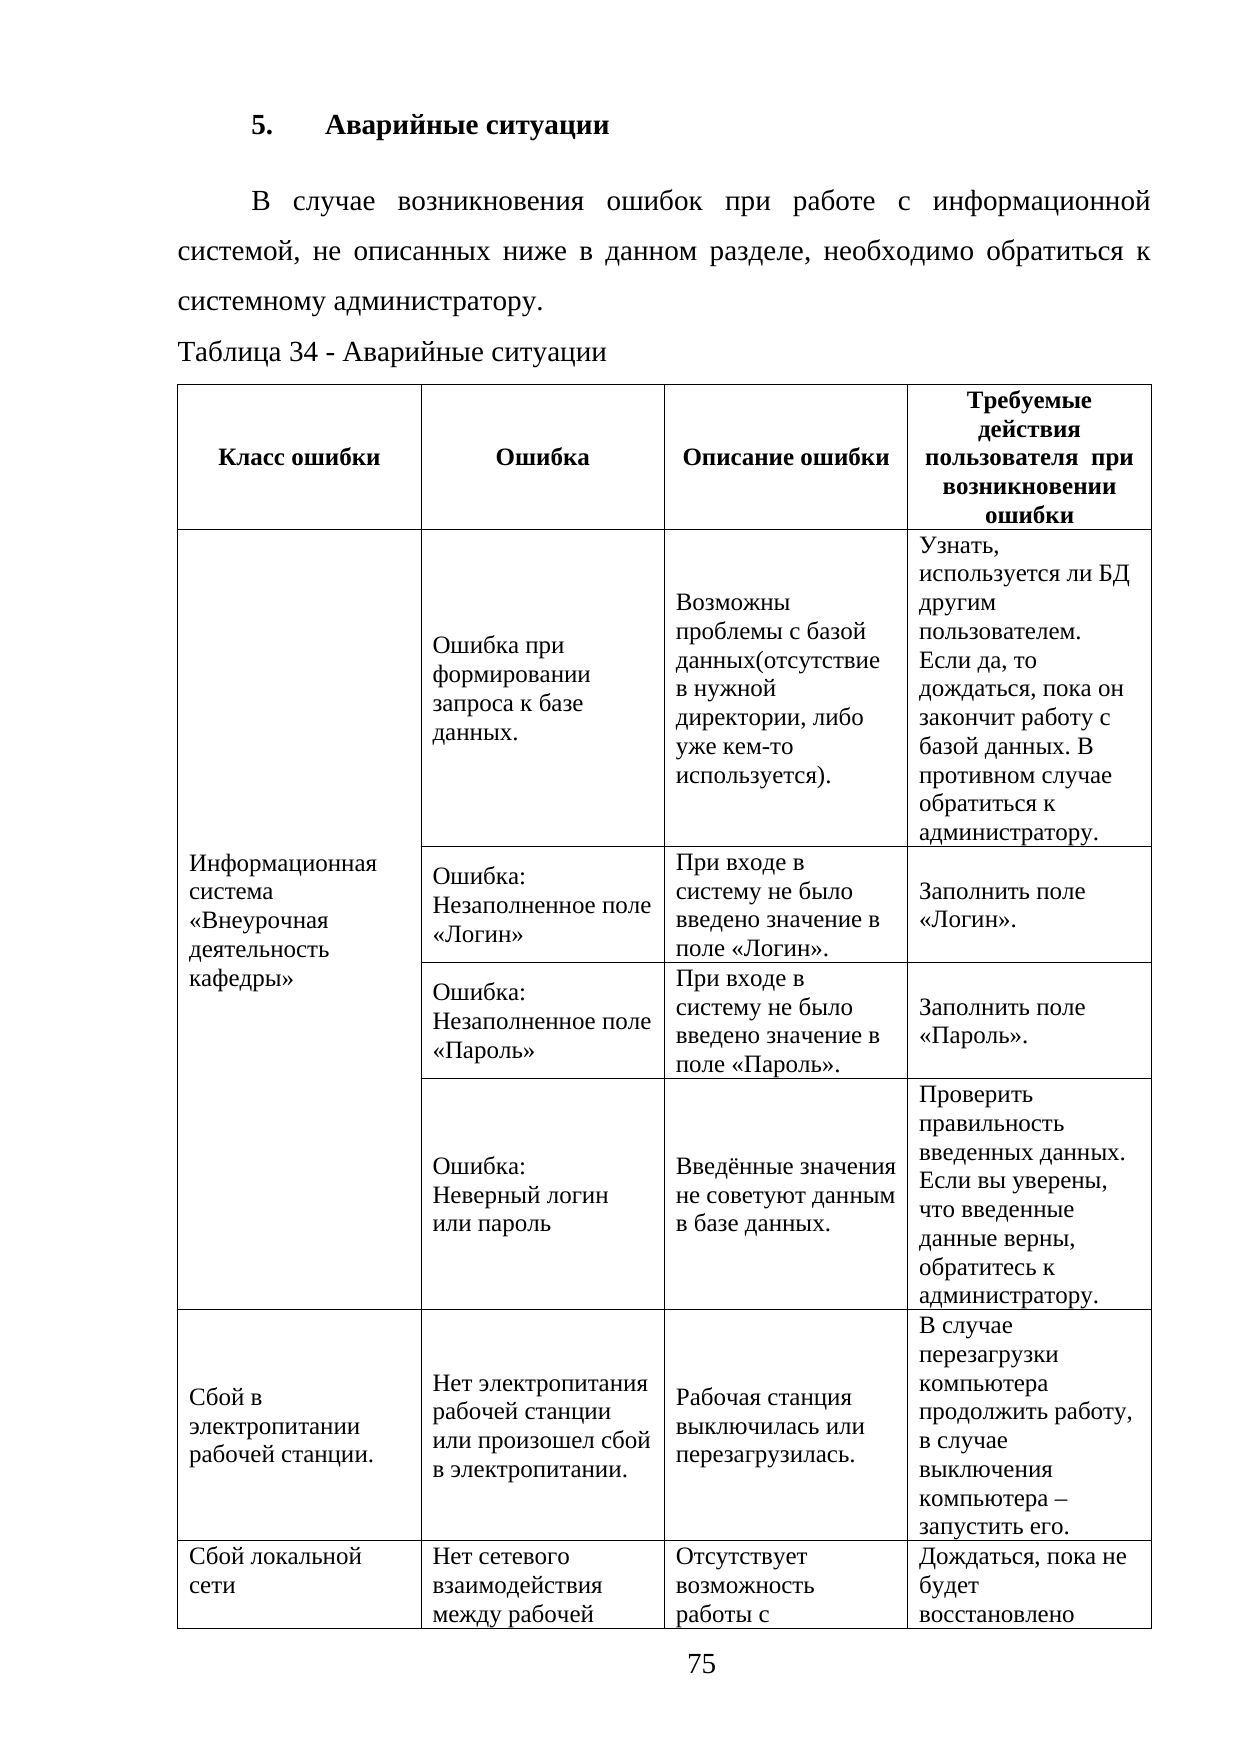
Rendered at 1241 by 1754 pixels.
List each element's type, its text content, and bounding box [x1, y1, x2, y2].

table_header Требуемые действия пользователя при возникновении ошибки [908, 385, 1151, 529]
table_cell Нет электропитания рабочей станции или произошел сбой в электропитании. [422, 1310, 664, 1540]
subtitle Аварийные ситуации [177, 107, 1152, 141]
table_cell Ошибка: Незаполненное поле «Логин» [422, 847, 664, 962]
table_cell Возможны проблемы с базой данных(отсутствие в нужной директории, либо уже кем-то используется). [665, 530, 907, 846]
table_cell Заполнить поле «Пароль». [908, 963, 1151, 1078]
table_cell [908, 1541, 1151, 1627]
table_cell В случае перезагрузки компьютера продолжить работу, в случае выключения компьютера – запустить его. [908, 1310, 1151, 1540]
table_header Ошибка [422, 385, 664, 529]
table_cell Ошибка: Неверный логин или пароль [422, 1079, 664, 1309]
table_cell Проверить правильность введенных данных. Если вы уверены, что введенные данные верны, обратитесь к администратору. [908, 1079, 1151, 1309]
text Таблица 34 - Аварийные ситуации [177, 334, 1152, 367]
table_cell Ошибка при формировании запроса к базе данных. [422, 530, 664, 846]
table_cell Узнать, используется ли БД другим пользователем. Если да, то дождаться, пока он закончит работу с базой данных. В противном случае обратиться к администратору. [908, 530, 1151, 846]
table_header Описание ошибки [665, 385, 907, 529]
text В случае возникновения ошибок при работе с информационной системой, не описанных ниже в данном разделе, необходимо обратиться к системному администратору. [177, 183, 1152, 317]
table_cell Сбой в электропитании рабочей станции. [178, 1310, 421, 1540]
table_cell Рабочая станция выключилась или перезагрузилась. [665, 1310, 907, 1540]
table_cell Ошибка: Незаполненное поле «Пароль» [422, 963, 664, 1078]
table_cell При входе в систему не было введено значение в поле «Пароль». [665, 963, 907, 1078]
table_cell Заполнить поле «Логин». [908, 847, 1151, 962]
table_cell Информационная система «Внеурочная деятельность кафедры» [178, 530, 421, 1309]
table_header Класс ошибки [178, 385, 421, 529]
table_cell Сбой локальной сети [178, 1541, 421, 1627]
table_cell При входе в систему не было введено значение в поле «Логин». [665, 847, 907, 962]
table_cell Введённые значения не советуют данным в базе данных. [665, 1079, 907, 1309]
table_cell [665, 1541, 907, 1627]
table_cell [422, 1541, 664, 1627]
